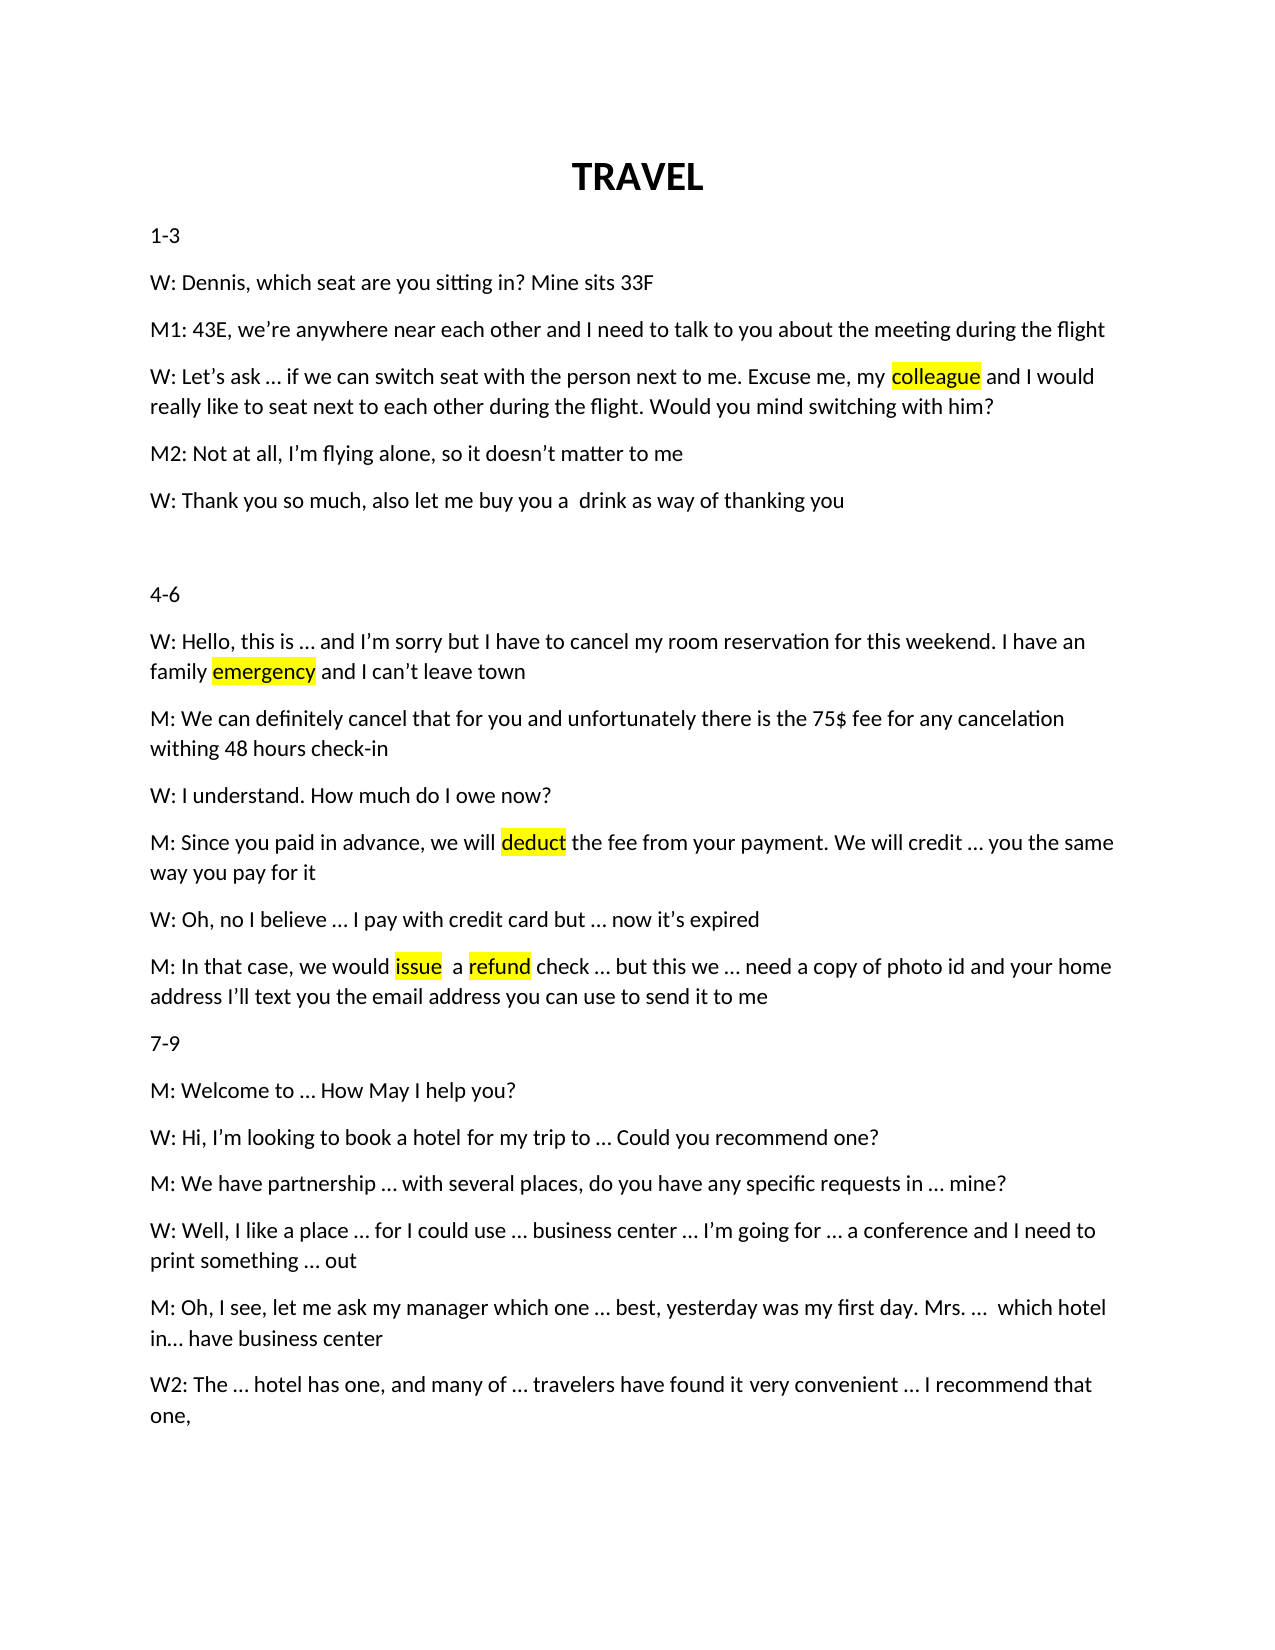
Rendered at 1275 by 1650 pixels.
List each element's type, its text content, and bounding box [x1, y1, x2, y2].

text W: Dennis, which seat are you sitting in? Mine sits 33F [150, 268, 1125, 296]
text 4-6 [150, 580, 1125, 608]
text W: Hello, this is … and I’m sorry but I have to cancel my room reservation for this weekend. I have an family emergency and I can’t leave town [150, 627, 1125, 685]
text M: We have partnership … with several places, do you have any specific requests in … mine? [150, 1169, 1125, 1197]
text W2: The … hotel has one, and many of … travelers have found it very convenient … I recommend that one, [150, 1371, 1125, 1429]
text 1-3 [150, 222, 1125, 249]
text 7-9 [150, 1029, 1125, 1057]
text M1: 43E, we’re anywhere near each other and I need to talk to you about the meeting during the flight [150, 315, 1125, 343]
text W: Let’s ask … if we can switch seat with the person next to me. Excuse me, my colleague and I would really like to seat next to each other during the flight. Would you mind switching with him? [150, 362, 1125, 420]
text M: We can definitely cancel that for you and unfortunately there is the 75$ fee for any cancelation withing 48 hours check-in [150, 704, 1125, 762]
text W: I understand. How much do I owe now? [150, 781, 1125, 809]
text M: Since you paid in advance, we will deduct the fee from your payment. We will credit … you the same way you pay for it [150, 828, 1125, 886]
text W: Hi, I’m looking to book a hotel for my trip to … Could you recommend one? [150, 1123, 1125, 1151]
text W: Thank you so much, also let me buy you a drink as way of thanking you [150, 486, 1125, 514]
text TRAVEL [150, 150, 1125, 201]
text M: Oh, I see, let me ask my manager which one … best, yesterday was my first day. Mrs. … which hotel in… have business center [150, 1293, 1125, 1352]
text M: Welcome to … How May I help you? [150, 1076, 1125, 1104]
text M2: Not at all, I’m flying alone, so it doesn’t matter to me [150, 439, 1125, 467]
text W: Well, I like a place … for I could use … business center … I’m going for … a conference and I need to print something … out [150, 1216, 1125, 1274]
text M: In that case, we would issue a refund check … but this we … need a copy of photo id and your home address I’ll text you the email address you can use to send it to me [150, 952, 1125, 1010]
text W: Oh, no I believe … I pay with credit card but … now it’s expired [150, 905, 1125, 933]
